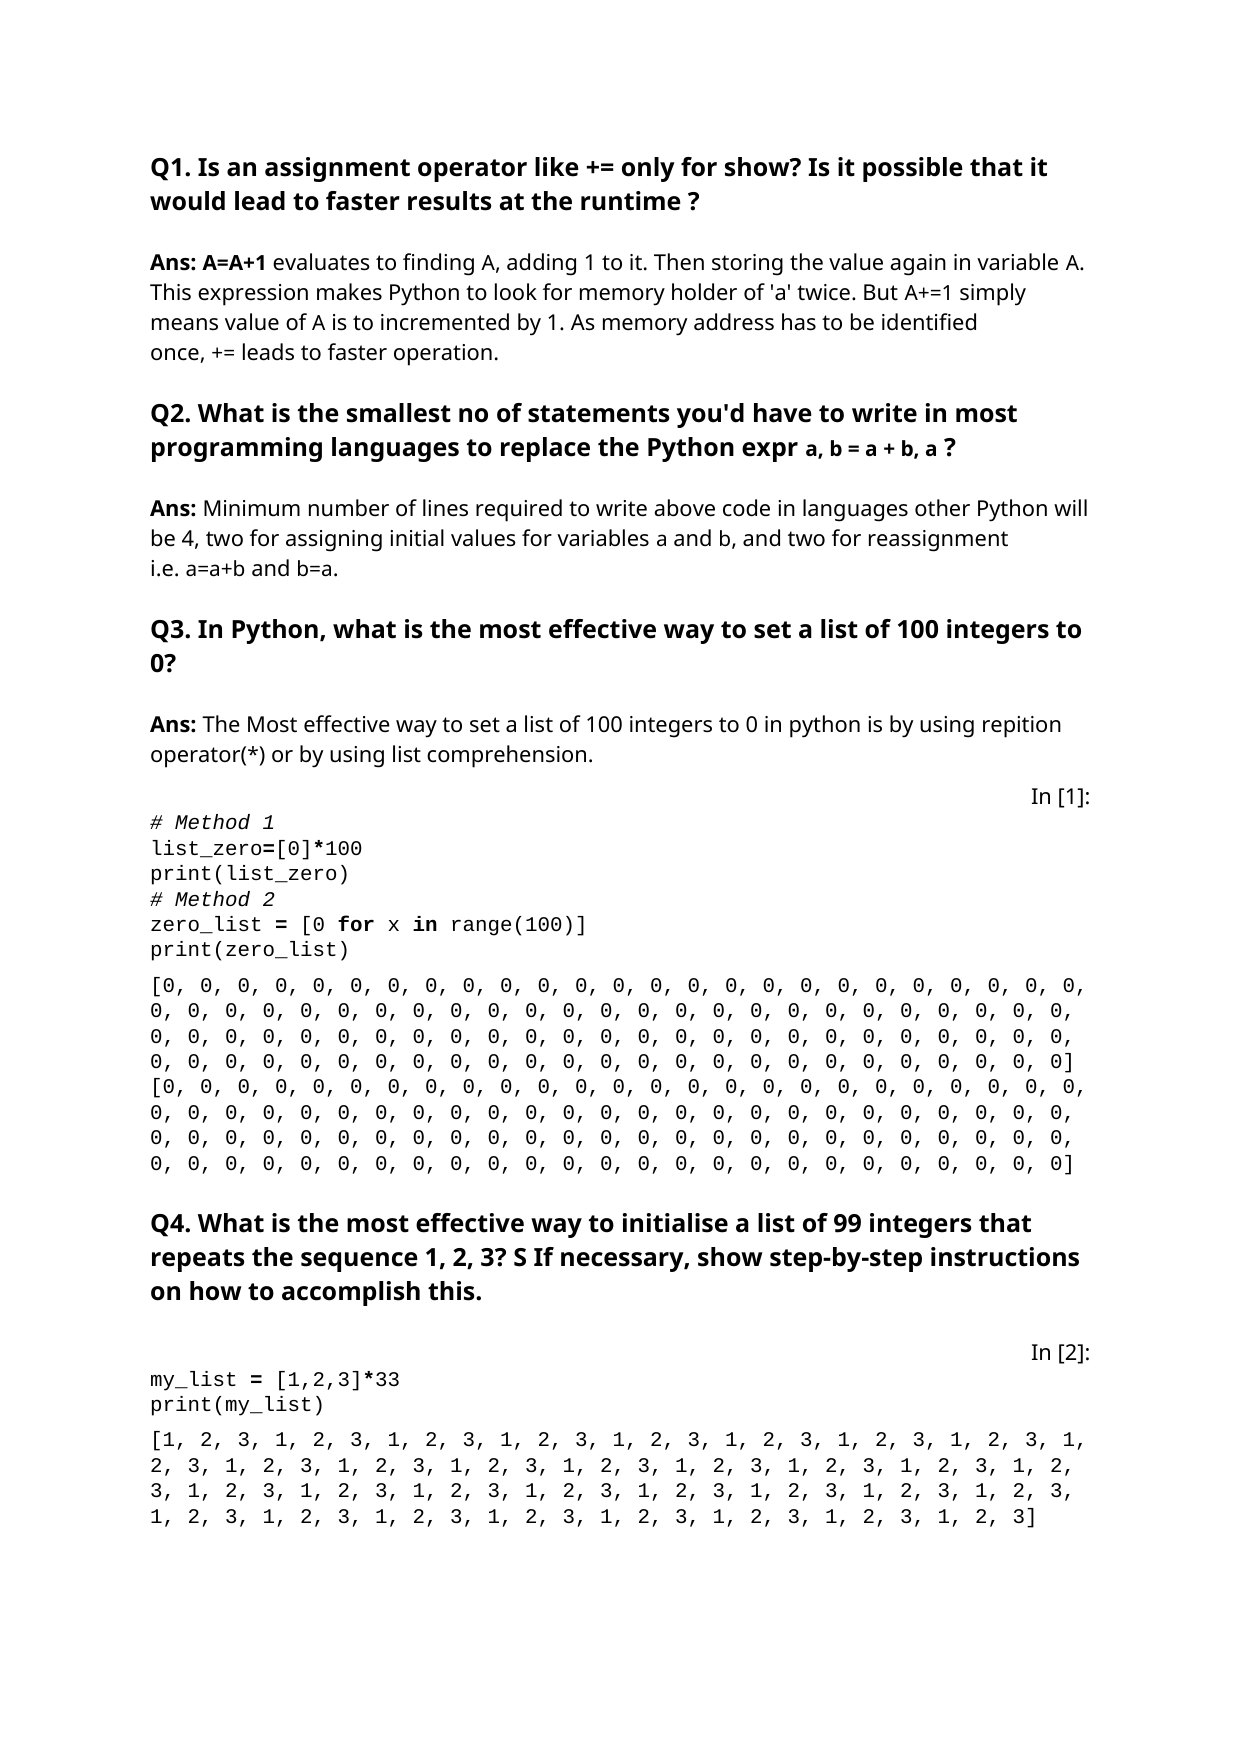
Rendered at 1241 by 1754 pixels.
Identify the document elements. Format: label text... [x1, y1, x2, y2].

text Ans: The Most effective way to set a list of 100 integers to 0 in python is by using repition operator(*) or by using list comprehension. [150, 709, 1090, 768]
text my_list = [1,2,3]*33 [150, 1367, 1090, 1392]
text zero_list = [0 for x in range(100)] [150, 912, 1090, 938]
text # Method 2 [150, 887, 1090, 912]
text In [2]: [150, 1337, 1090, 1367]
text Ans: Minimum number of lines required to write above code in languages other Python will be 4, two for assigning initial values for variables a and b, and two for reassignment i.e. a=a+b and b=a. [150, 493, 1090, 582]
text Q2. What is the smallest no of statements you'd have to write in most programming languages to replace the Python expr a, b = a + b, a ? [150, 396, 1090, 464]
text list_zero=[0]*100 [150, 836, 1090, 861]
text [0, 0, 0, 0, 0, 0, 0, 0, 0, 0, 0, 0, 0, 0, 0, 0, 0, 0, 0, 0, 0, 0, 0, 0, 0, 0, 0, 0, 0, 0, 0, 0, 0, 0, 0, 0, 0, 0, 0, 0, 0, 0, 0, 0, 0, 0, 0, 0, 0, 0, 0, 0, 0, 0, 0, 0, 0, 0, 0, 0, 0, 0, 0, 0, 0, 0, 0, 0, 0, 0, 0, 0, 0, 0, 0, 0, 0, 0, 0, 0, 0, 0, 0, 0, 0, 0, 0, 0, 0, 0, 0, 0, 0, 0, 0, 0, 0, 0, 0, 0] [150, 973, 1090, 1075]
text print(list_zero) [150, 861, 1090, 887]
text [1, 2, 3, 1, 2, 3, 1, 2, 3, 1, 2, 3, 1, 2, 3, 1, 2, 3, 1, 2, 3, 1, 2, 3, 1, 2, 3, 1, 2, 3, 1, 2, 3, 1, 2, 3, 1, 2, 3, 1, 2, 3, 1, 2, 3, 1, 2, 3, 1, 2, 3, 1, 2, 3, 1, 2, 3, 1, 2, 3, 1, 2, 3, 1, 2, 3, 1, 2, 3, 1, 2, 3, 1, 2, 3, 1, 2, 3, 1, 2, 3, 1, 2, 3, 1, 2, 3, 1, 2, 3, 1, 2, 3, 1, 2, 3, 1, 2, 3] [150, 1428, 1090, 1529]
text # Method 1 [150, 811, 1090, 836]
text Q4. What is the most effective way to initialise a list of 99 integers that repeats the sequence 1, 2, 3? S If necessary, show step-by-step instructions on how to accomplish this. [150, 1206, 1090, 1308]
text Q1. Is an assignment operator like += only for show? Is it possible that it would lead to faster results at the runtime ? [150, 150, 1090, 218]
text print(my_list) [150, 1392, 1090, 1418]
text Q3. In Python, what is the most effective way to set a list of 100 integers to 0? [150, 611, 1090, 679]
text In [1]: [150, 781, 1090, 811]
text [0, 0, 0, 0, 0, 0, 0, 0, 0, 0, 0, 0, 0, 0, 0, 0, 0, 0, 0, 0, 0, 0, 0, 0, 0, 0, 0, 0, 0, 0, 0, 0, 0, 0, 0, 0, 0, 0, 0, 0, 0, 0, 0, 0, 0, 0, 0, 0, 0, 0, 0, 0, 0, 0, 0, 0, 0, 0, 0, 0, 0, 0, 0, 0, 0, 0, 0, 0, 0, 0, 0, 0, 0, 0, 0, 0, 0, 0, 0, 0, 0, 0, 0, 0, 0, 0, 0, 0, 0, 0, 0, 0, 0, 0, 0, 0, 0, 0, 0, 0] [150, 1075, 1090, 1176]
text Ans: A=A+1 evaluates to finding A, adding 1 to it. Then storing the value again in variable A. This expression makes Python to look for memory holder of 'a' twice. But A+=1 simply means value of A is to incremented by 1. As memory address has to be identified once, += leads to faster operation. [150, 247, 1090, 366]
text print(zero_list) [150, 938, 1090, 963]
